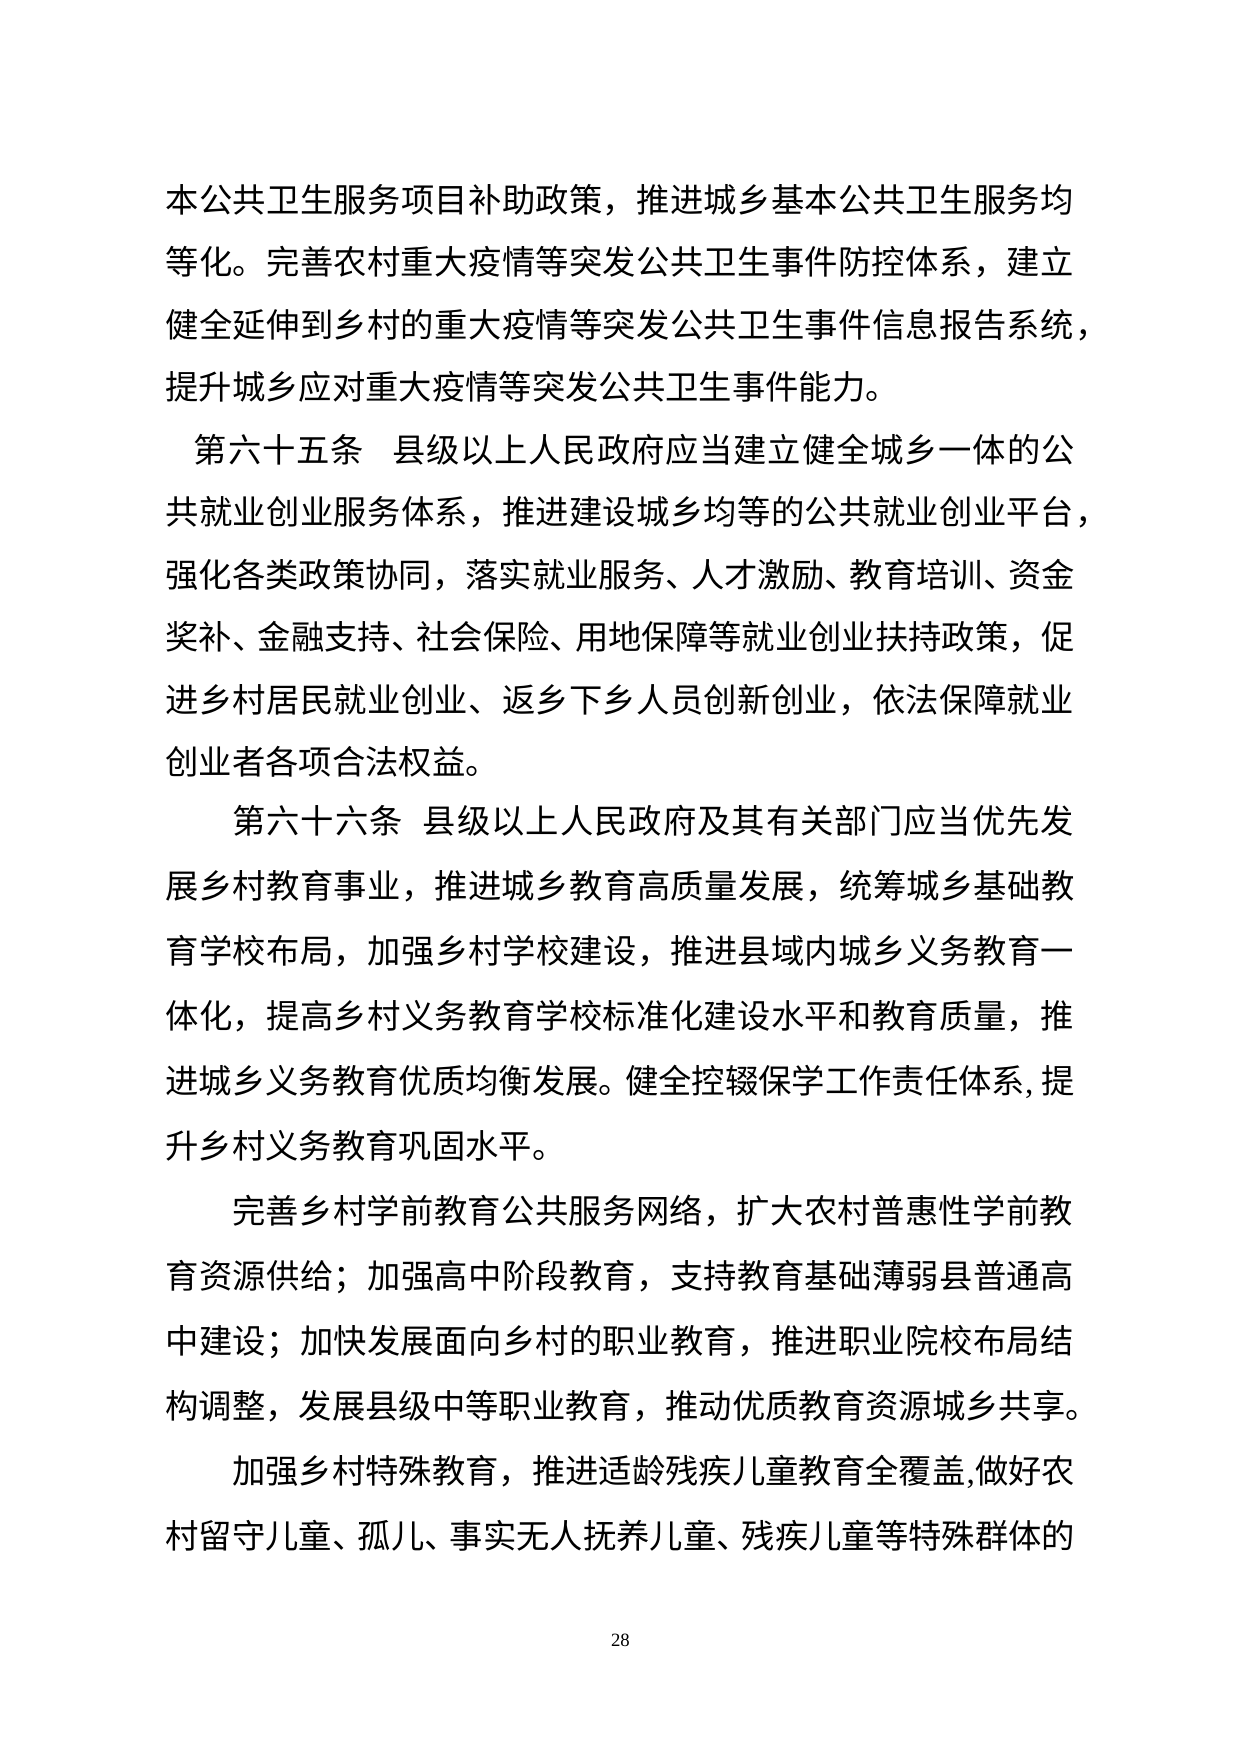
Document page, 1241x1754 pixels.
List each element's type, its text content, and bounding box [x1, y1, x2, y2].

text 第六十六条 县级以上人民政府及其有关部门应当优先发展乡村教育事业，推进城乡教育高质量发展，统筹城乡基础教育学校布局，加强乡村学校建设，推进县域内城乡义务教育一体化，提高乡村义务教育学校标准化建设水平和教育质量，推进城乡义务教育优质均衡发展。健全控辍保学工作责任体系, 提升乡村义务教育巩固水平。 [165, 1037, 1075, 1427]
text 第六十五条 县级以上人民政府应当建立健全城乡一体的公共就业创业服务体系，推进建设城乡均等的公共就业创业平台，强化各类政策协同，落实就业服务、人才激励、教育培训、资金奖补、金融支持、社会保险、用地保障等就业创业扶持政策，促进乡村居民就业创业、返乡下乡人员创新创业，依法保障就业创业者各项合法权益。 [165, 662, 1075, 1037]
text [165, 162, 1075, 662]
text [165, 1427, 1075, 1557]
